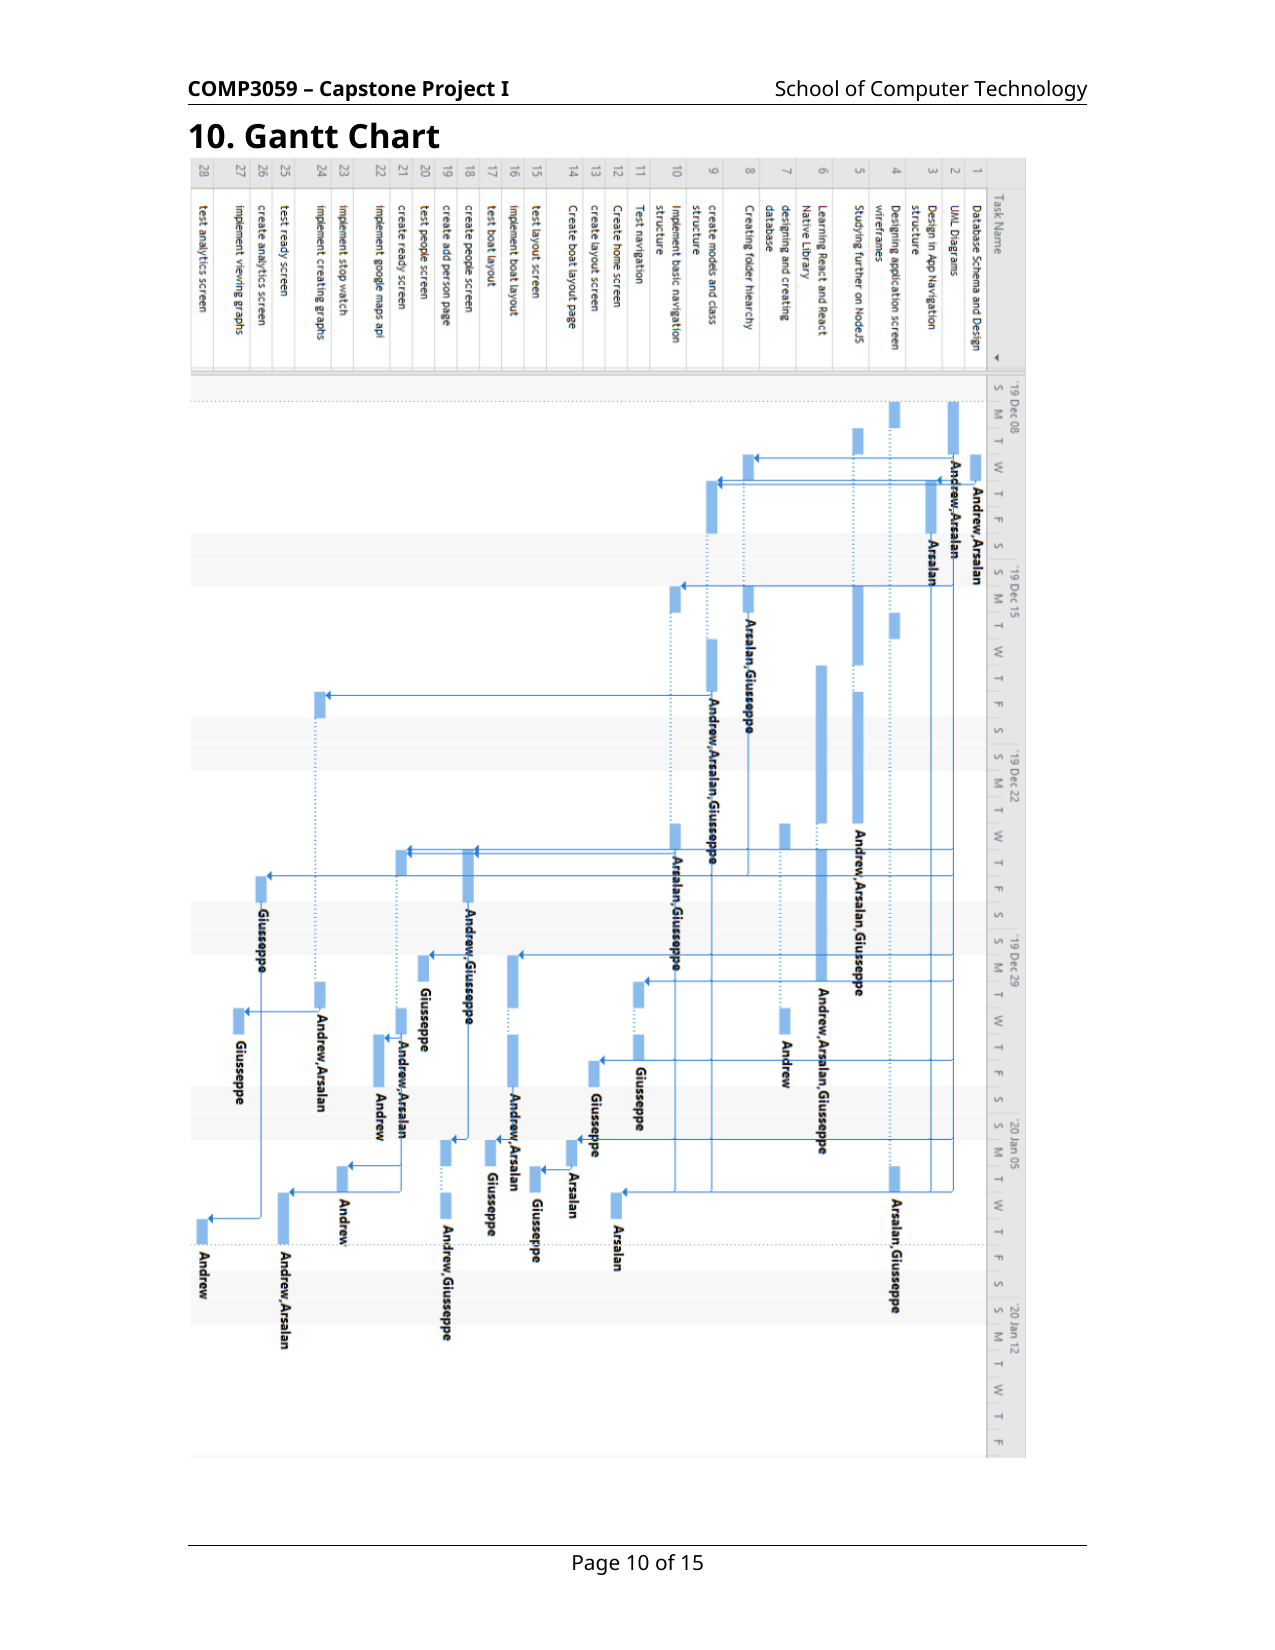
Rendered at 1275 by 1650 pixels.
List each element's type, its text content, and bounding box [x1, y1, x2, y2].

picture [192, 159, 1026, 1457]
text 10. Gantt Chart [187, 112, 1087, 158]
